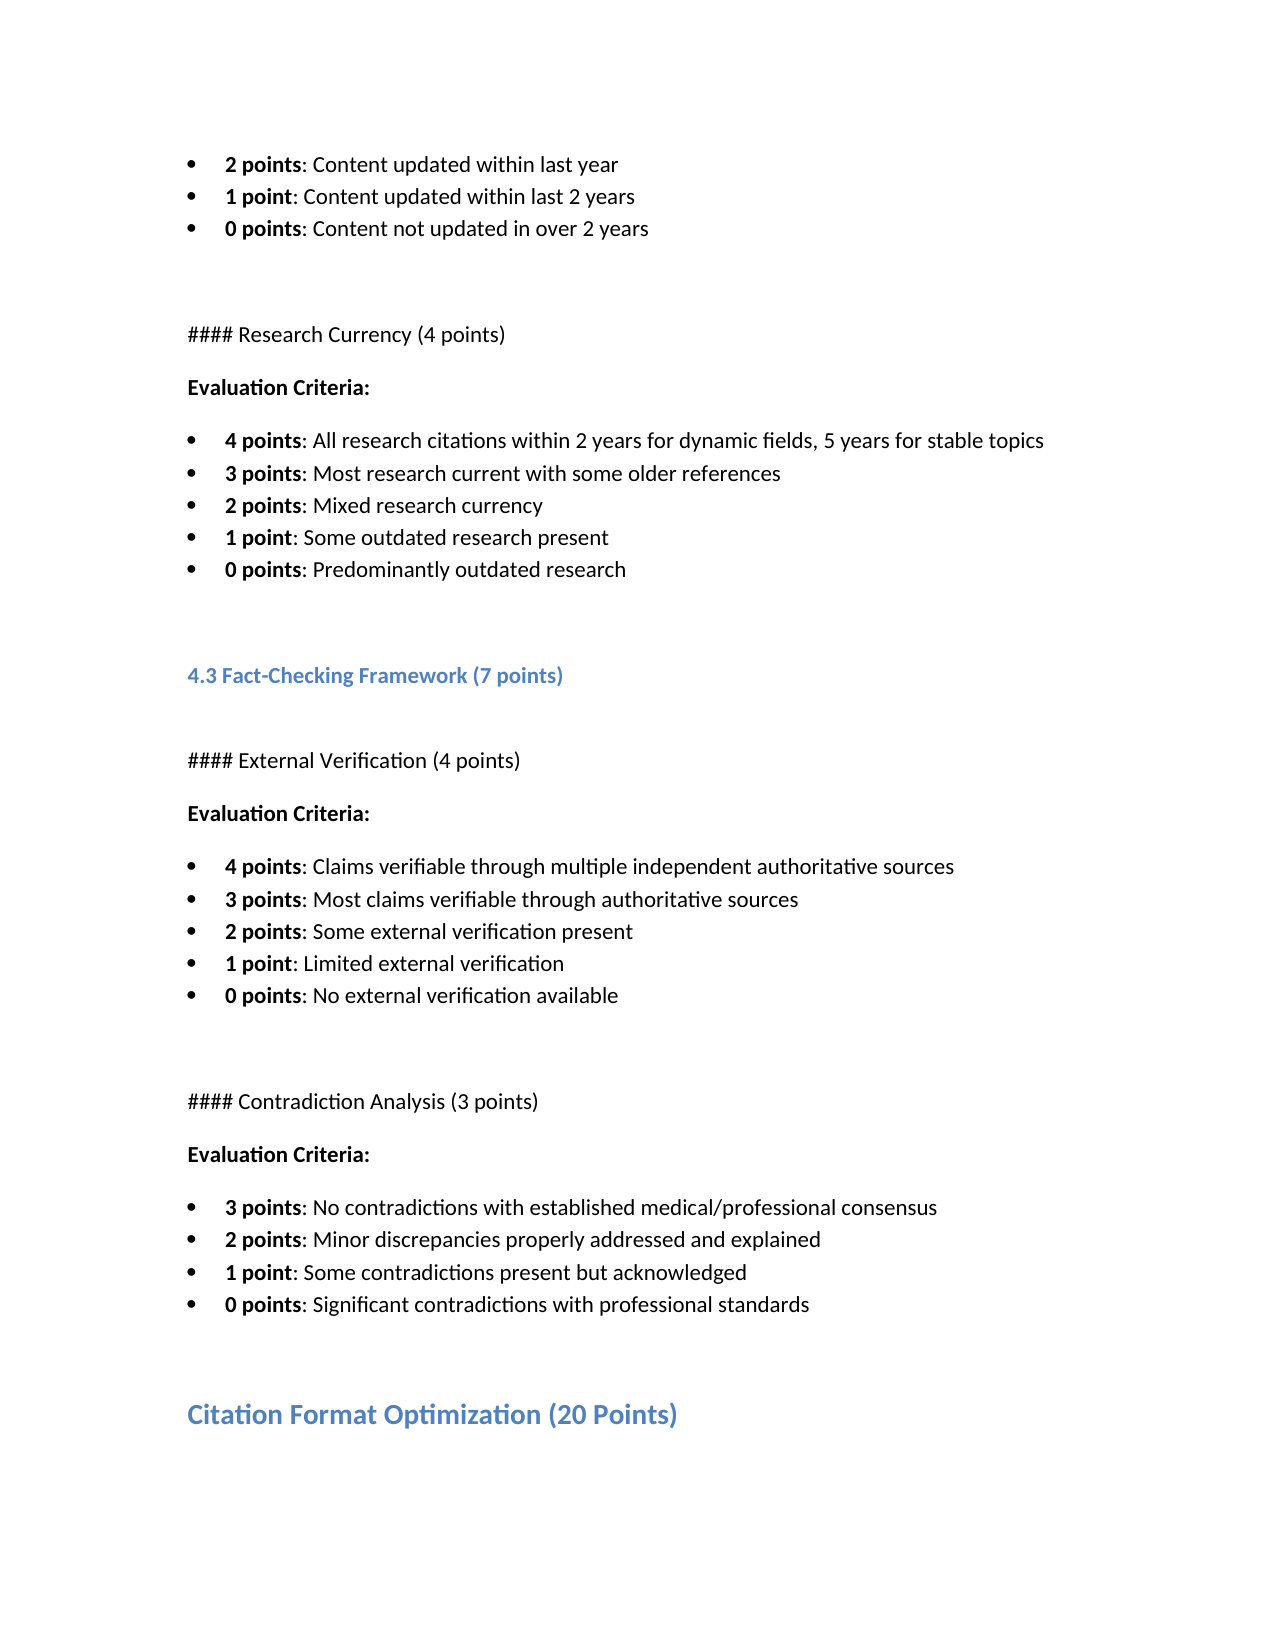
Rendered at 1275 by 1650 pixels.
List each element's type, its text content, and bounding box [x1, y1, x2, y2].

text Evaluation Criteria: [187, 1140, 1087, 1168]
list 0 points: No external verification available [187, 981, 1087, 1009]
text Evaluation Criteria: [187, 799, 1087, 827]
list 1 point: Content updated within last 2 years [187, 182, 1087, 210]
list 0 points: Predominantly outdated research [187, 555, 1087, 583]
list 0 points: Content not updated in over 2 years [187, 214, 1087, 242]
list 2 points: Mixed research currency [187, 491, 1087, 519]
list 2 points: Content updated within last year [187, 150, 1087, 178]
list 3 points: No contradictions with established medical/professional consensus [187, 1193, 1087, 1221]
list 4 points: All research citations within 2 years for dynamic fields, 5 years for stable topics [187, 426, 1087, 454]
text #### Contradiction Analysis (3 points) [187, 1087, 1087, 1115]
text Evaluation Criteria: [187, 373, 1087, 401]
list 4 points: Claims verifiable through multiple independent authoritative sources [187, 852, 1087, 881]
list 0 points: Significant contradictions with professional standards [187, 1290, 1087, 1318]
list 2 points: Some external verification present [187, 917, 1087, 945]
list 1 point: Limited external verification [187, 949, 1087, 977]
subtitle 4.3 Fact-Checking Framework (7 points) [187, 661, 1087, 689]
list 1 point: Some contradictions present but acknowledged [187, 1258, 1087, 1286]
list 3 points: Most claims verifiable through authoritative sources [187, 885, 1087, 913]
text #### Research Currency (4 points) [187, 320, 1087, 348]
list 2 points: Minor discrepancies properly addressed and explained [187, 1226, 1087, 1253]
subtitle Citation Format Optimization (20 Points) [187, 1396, 1087, 1432]
text #### External Verification (4 points) [187, 746, 1087, 774]
list 3 points: Most research current with some older references [187, 459, 1087, 487]
list 1 point: Some outdated research present [187, 523, 1087, 551]
